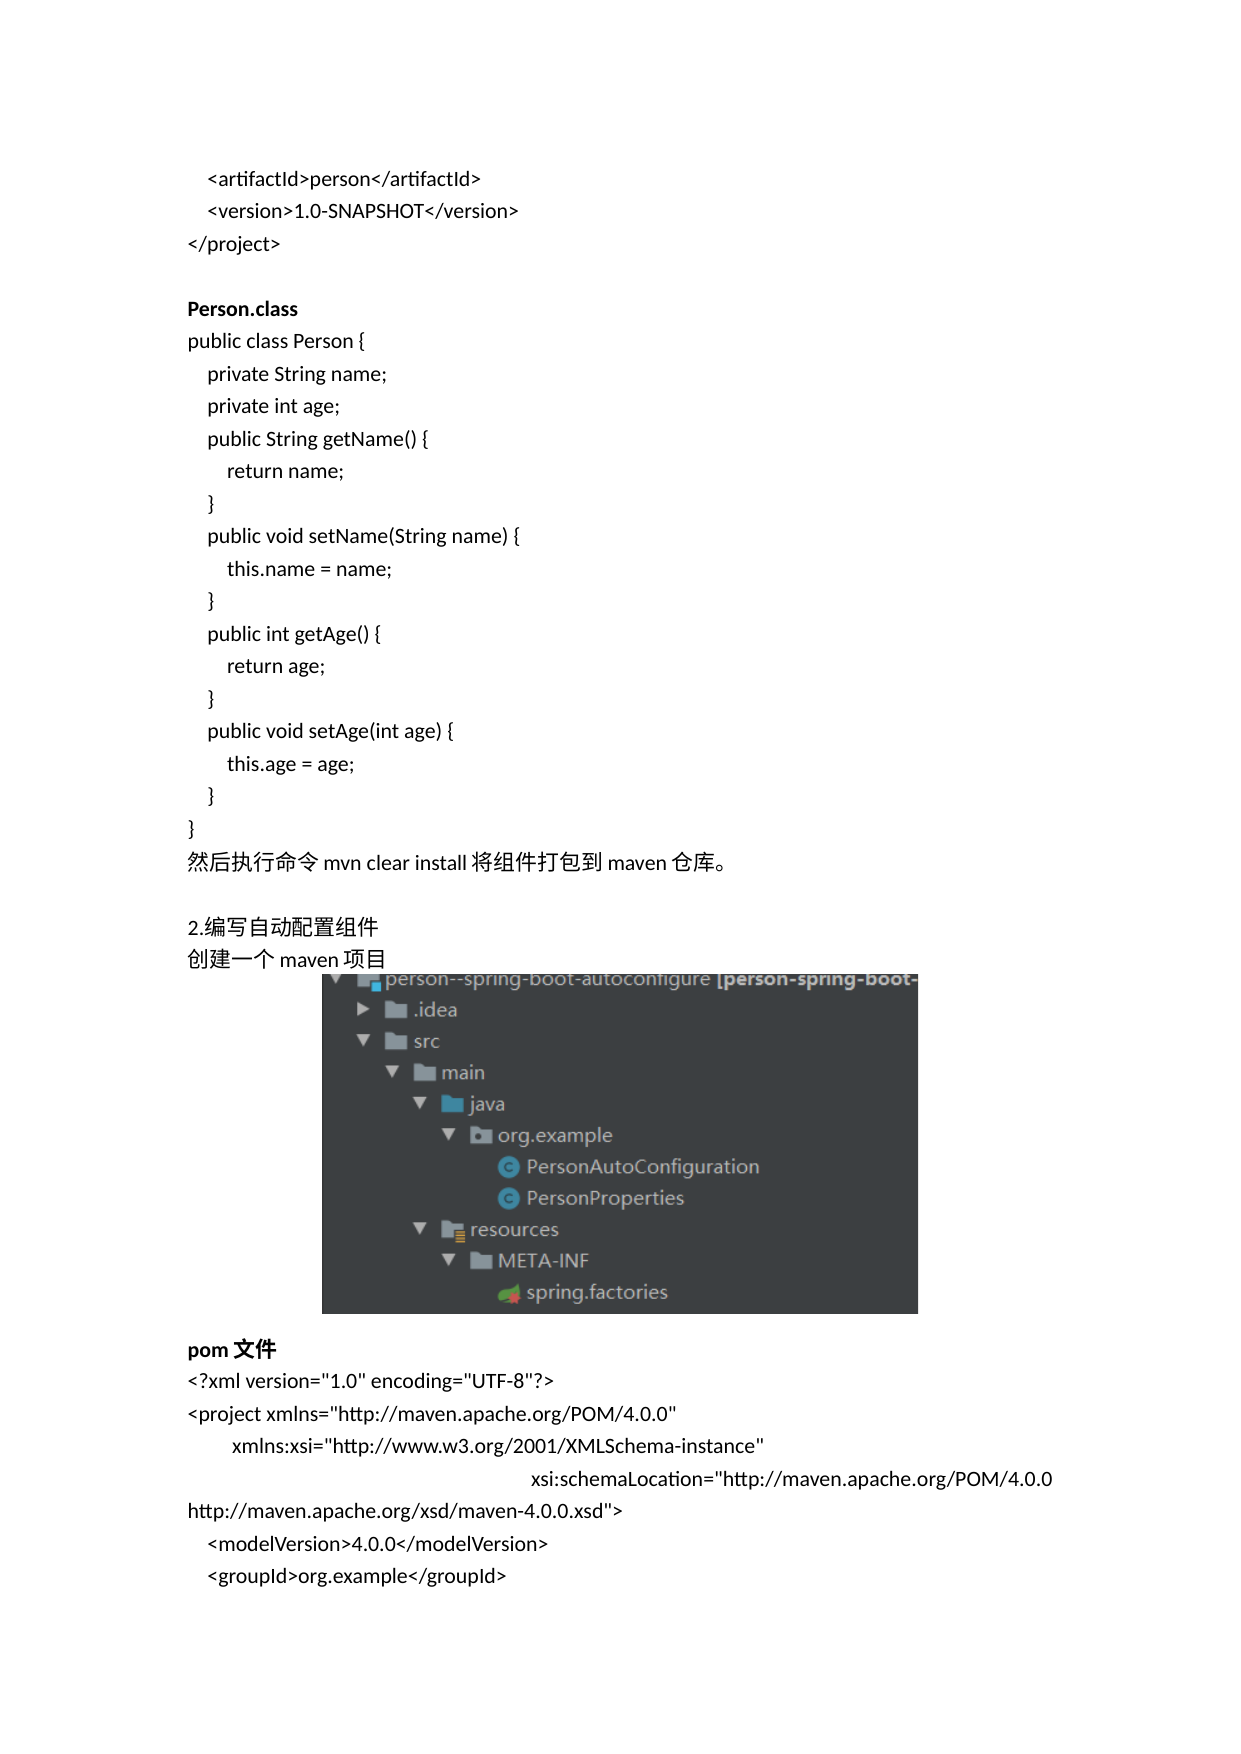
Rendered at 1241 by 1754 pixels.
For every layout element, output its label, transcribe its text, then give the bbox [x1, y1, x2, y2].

text <project xmlns="http://maven.apache.org/POM/4.0.0" [187, 1397, 1053, 1429]
text xmlns:xsi="http://www.w3.org/2001/XMLSchema-instance" [187, 1429, 1053, 1462]
text private String name; [187, 357, 1053, 389]
text this.age = age; [187, 747, 1053, 779]
list 2.编写自动配置组件 [187, 909, 1053, 942]
text public String getName() { [187, 422, 1053, 454]
text pom文件 [187, 1332, 1053, 1364]
text 然后执行命令mvn clear install将组件打包到maven仓库。 [187, 844, 1053, 877]
text } [187, 682, 1053, 714]
text return name; [187, 454, 1053, 487]
text xsi:schemaLocation="http://maven.apache.org/POM/4.0.0 http://maven.apache.org/xsd/maven-4.0.0.xsd"> [187, 1462, 1053, 1527]
text } [187, 812, 1053, 844]
text } [187, 584, 1053, 617]
text public void setAge(int age) { [187, 714, 1053, 747]
text <version>1.0-SNAPSHOT</version> [187, 194, 1053, 227]
text </project> [187, 227, 1053, 259]
text 创建一个maven项目 [187, 942, 1053, 974]
text public void setName(String name) { [187, 519, 1053, 552]
text <modelVersion>4.0.0</modelVersion> [187, 1527, 1053, 1559]
text return age; [187, 649, 1053, 682]
text public class Person { [187, 324, 1053, 357]
text <?xml version="1.0" encoding="UTF-8"?> [187, 1364, 1053, 1397]
text <artifactId>person</artifactId> [187, 162, 1053, 194]
text public int getAge() { [187, 617, 1053, 649]
text <groupId>org.example</groupId> [187, 1559, 1053, 1592]
text } [187, 487, 1053, 519]
text this.name = name; [187, 552, 1053, 584]
text private int age; [187, 389, 1053, 422]
picture [322, 974, 919, 1314]
text } [187, 779, 1053, 812]
text Person.class [187, 292, 1053, 324]
